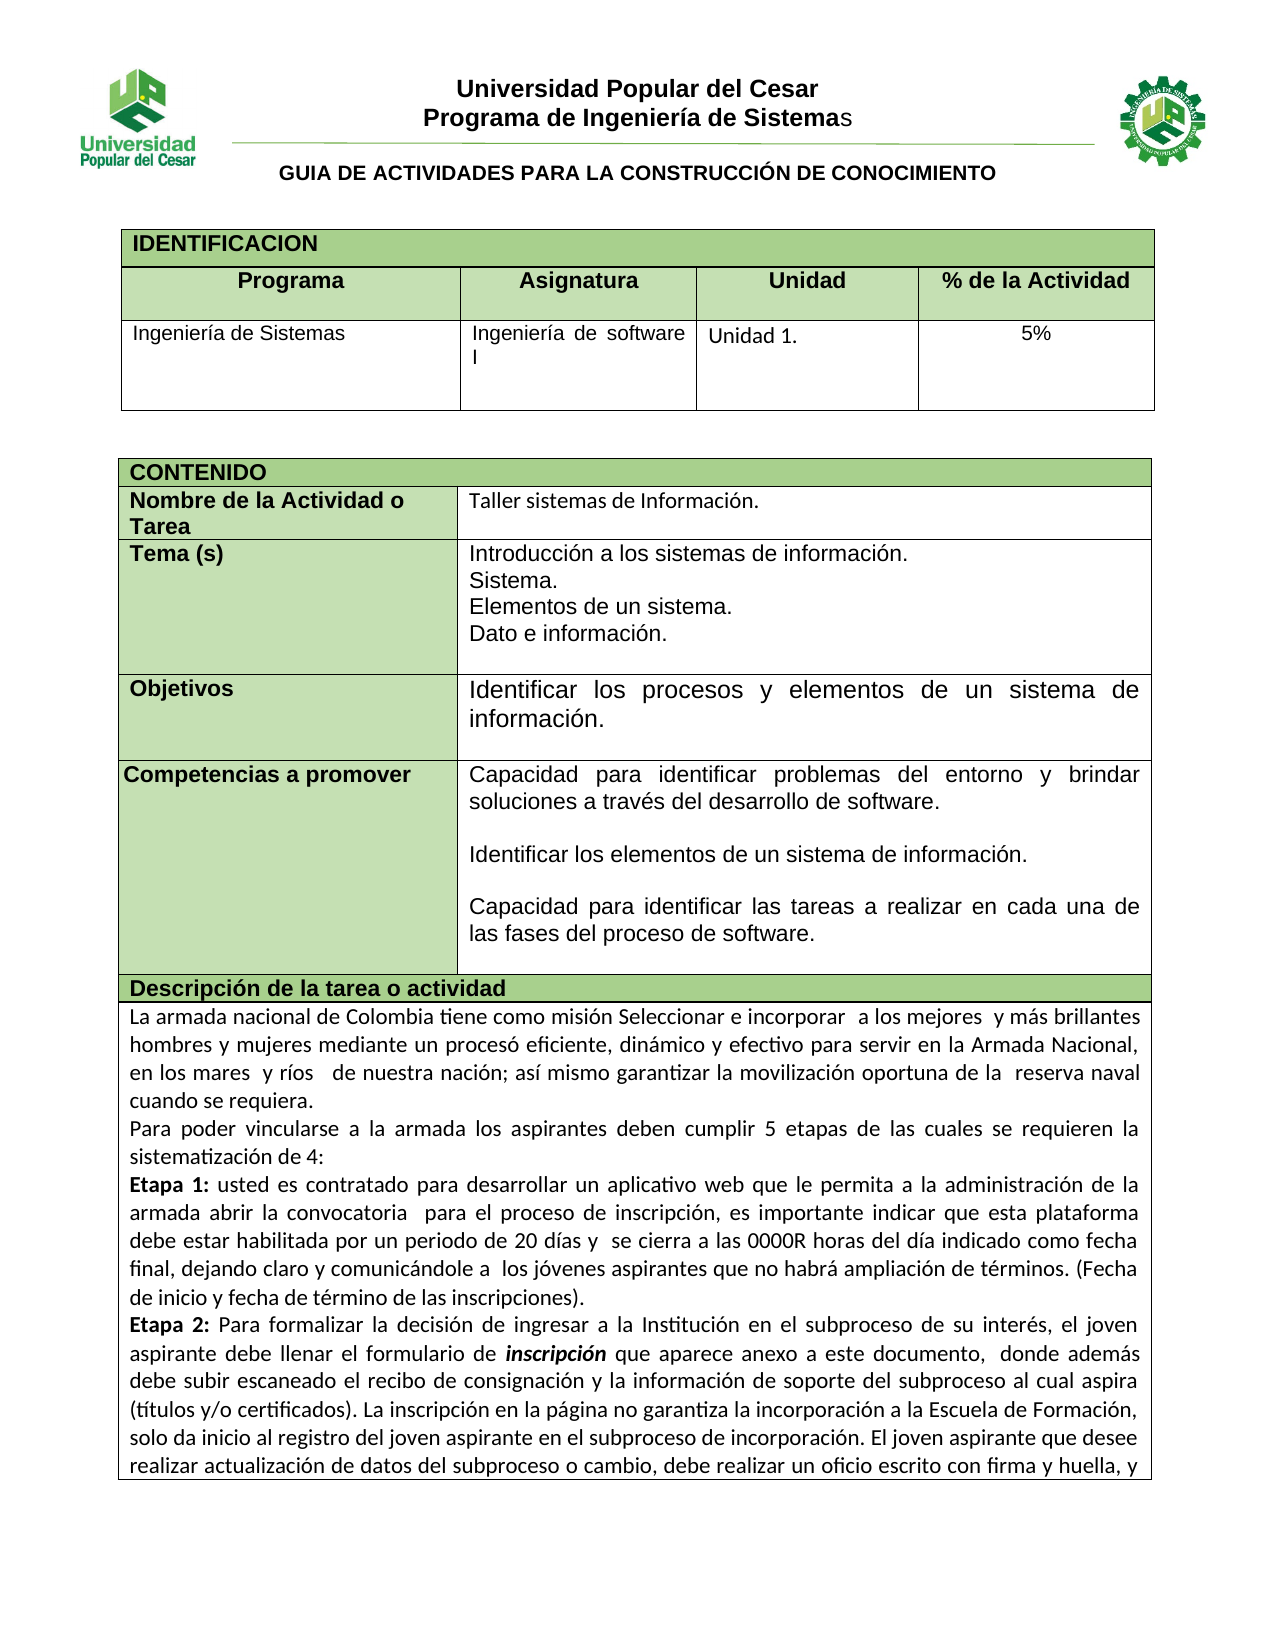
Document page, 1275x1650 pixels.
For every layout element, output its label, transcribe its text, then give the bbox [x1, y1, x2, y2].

table_cell Competencias a promover [119, 761, 457, 974]
table_header IDENTIFICACION [122, 230, 1154, 266]
table_cell 5% [919, 321, 1154, 410]
table_cell Nombre de la Actividad o Tarea [119, 487, 457, 539]
table_header CONTENIDO [119, 459, 1151, 486]
table_cell % de la Actividad [919, 268, 1154, 320]
table_cell Ingeniería de Sistemas [122, 321, 460, 410]
table_cell Capacidad para identificar problemas del entorno y brindar soluciones a través del desarrollo de software. Identificar los elementos de un sistema de información. Capacidad para identificar las tareas a realizar en cada una de las fases del proceso de software. [458, 761, 1151, 974]
table_cell Identificar los procesos y elementos de un sistema de información. [458, 675, 1151, 760]
table_cell Ingeniería de software I [461, 321, 696, 410]
table_cell Unidad [697, 268, 918, 320]
table_cell Unidad 1. [697, 321, 918, 410]
table_cell Programa [122, 268, 460, 320]
table_cell Tema (s) [119, 540, 457, 674]
table_cell Asignatura [461, 268, 696, 320]
table_cell Descripción de la tarea o actividad [119, 975, 1151, 1001]
picture [79, 68, 197, 169]
picture [1116, 75, 1211, 172]
table_cell Introducción a los sistemas de información. Sistema. Elementos de un sistema. Dato e información. [458, 540, 1151, 674]
table_cell Taller sistemas de Información. [458, 487, 1151, 539]
table_cell Objetivos [119, 675, 457, 760]
